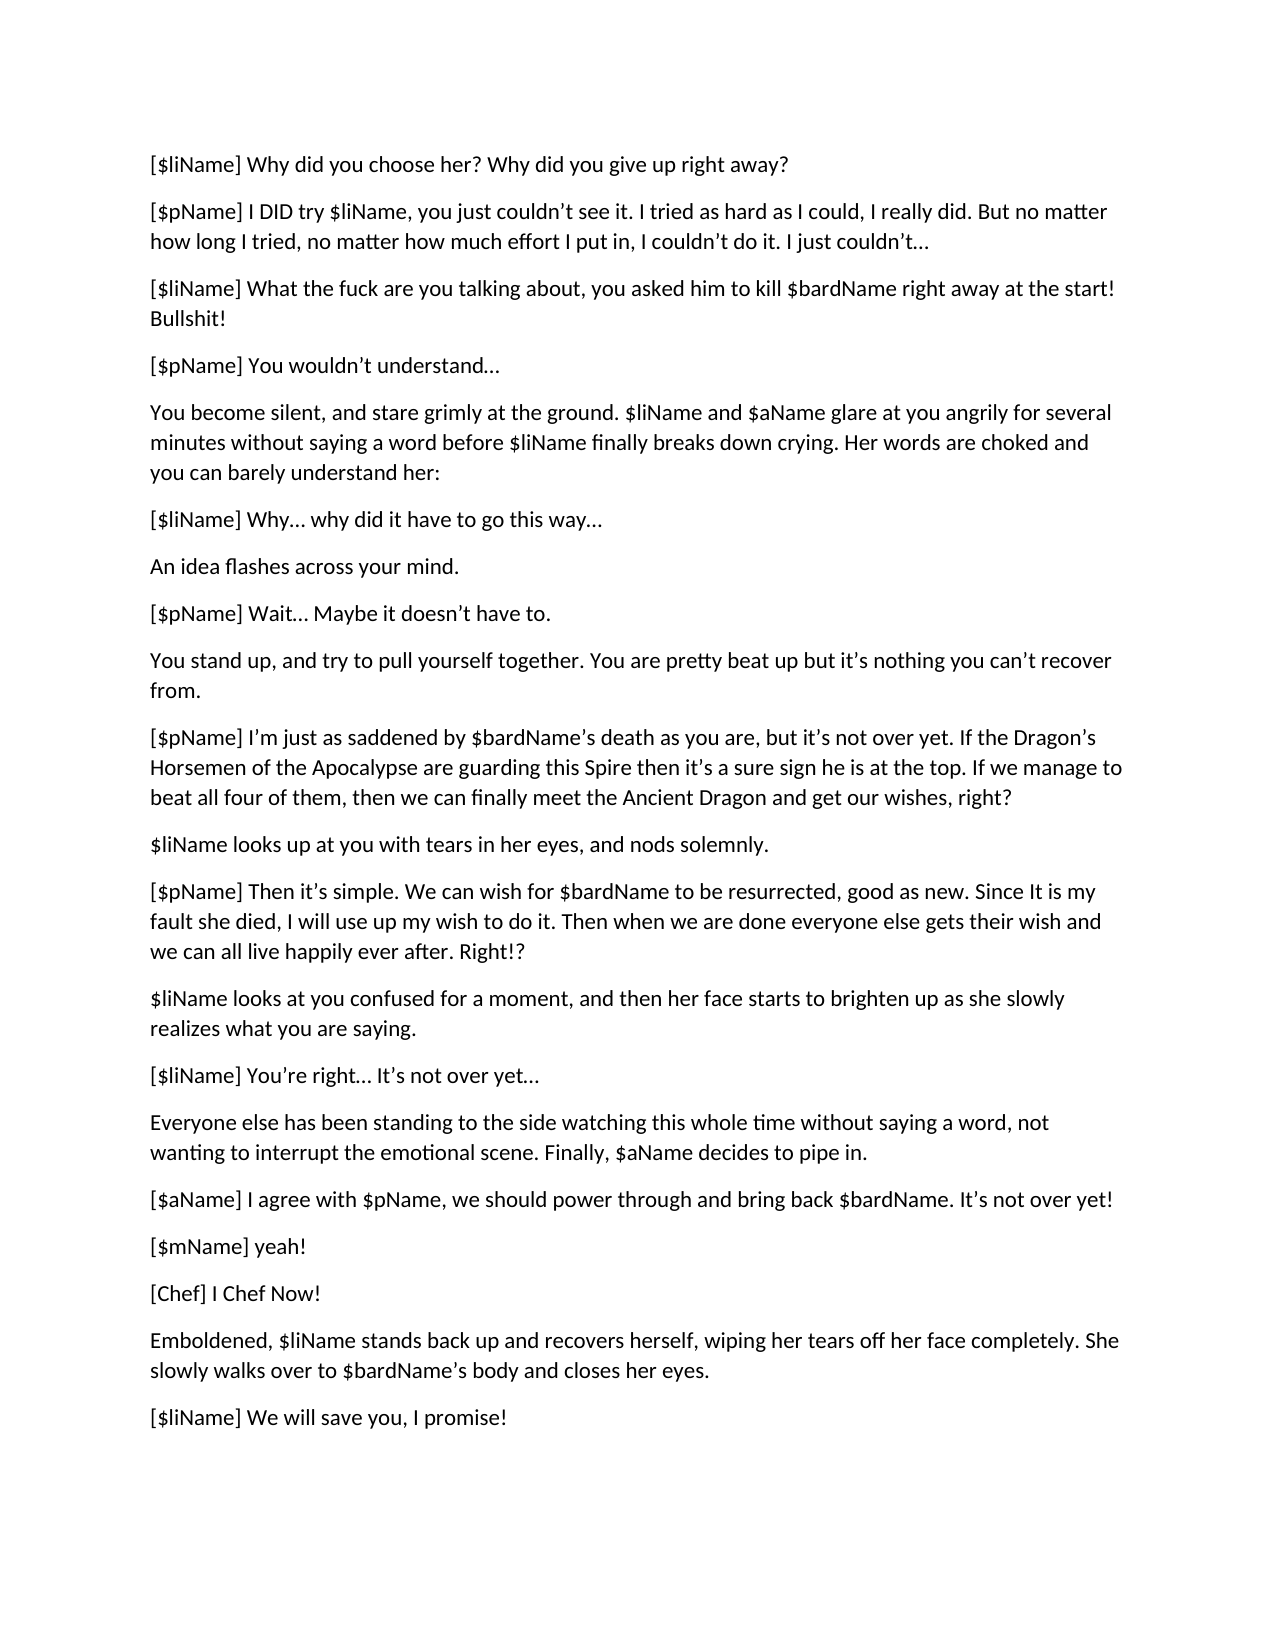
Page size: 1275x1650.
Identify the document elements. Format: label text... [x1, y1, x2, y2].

text [$liName] You’re right… It’s not over yet… [150, 1061, 1125, 1089]
text [$mName] yeah! [150, 1232, 1125, 1260]
text [$liName] Why did you choose her? Why did you give up right away? [150, 150, 1125, 178]
text [$pName] Wait… Maybe it doesn’t have to. [150, 599, 1125, 627]
text [$pName] I’m just as saddened by $bardName’s death as you are, but it’s not over yet. If the Dragon’s Horsemen of the Apocalypse are guarding this Spire then it’s a sure sign he is at the top. If we manage to beat all four of them, then we can finally meet the Ancient Dragon and get our wishes, right? [150, 723, 1125, 811]
text [$pName] Then it’s simple. We can wish for $bardName to be resurrected, good as new. Since It is my fault she died, I will use up my wish to do it. Then when we are done everyone else gets their wish and we can all live happily ever after. Right!? [150, 877, 1125, 966]
text Emboldened, $liName stands back up and recovers herself, wiping her tears off her face completely. She slowly walks over to $bardName’s body and closes her eyes. [150, 1326, 1125, 1384]
text [$aName] I agree with $pName, we should power through and bring back $bardName. It’s not over yet! [150, 1185, 1125, 1213]
text $liName looks at you confused for a moment, and then her face starts to brighten up as she slowly realizes what you are saying. [150, 984, 1125, 1043]
text You stand up, and try to pull yourself together. You are pretty beat up but it’s nothing you can’t recover from. [150, 646, 1125, 704]
text An idea flashes across your mind. [150, 552, 1125, 580]
text [$liName] What the fuck are you talking about, you asked him to kill $bardName right away at the start! Bullshit! [150, 274, 1125, 332]
text $liName looks up at you with tears in her eyes, and nods solemnly. [150, 830, 1125, 858]
text [$liName] We will save you, I promise! [150, 1403, 1125, 1431]
text Everyone else has been standing to the side watching this whole time without saying a word, not wanting to interrupt the emotional scene. Finally, $aName decides to pipe in. [150, 1108, 1125, 1167]
text [$liName] Why… why did it have to go this way… [150, 505, 1125, 533]
text [$pName] You wouldn’t understand… [150, 351, 1125, 379]
text [Chef] I Chef Now! [150, 1279, 1125, 1307]
